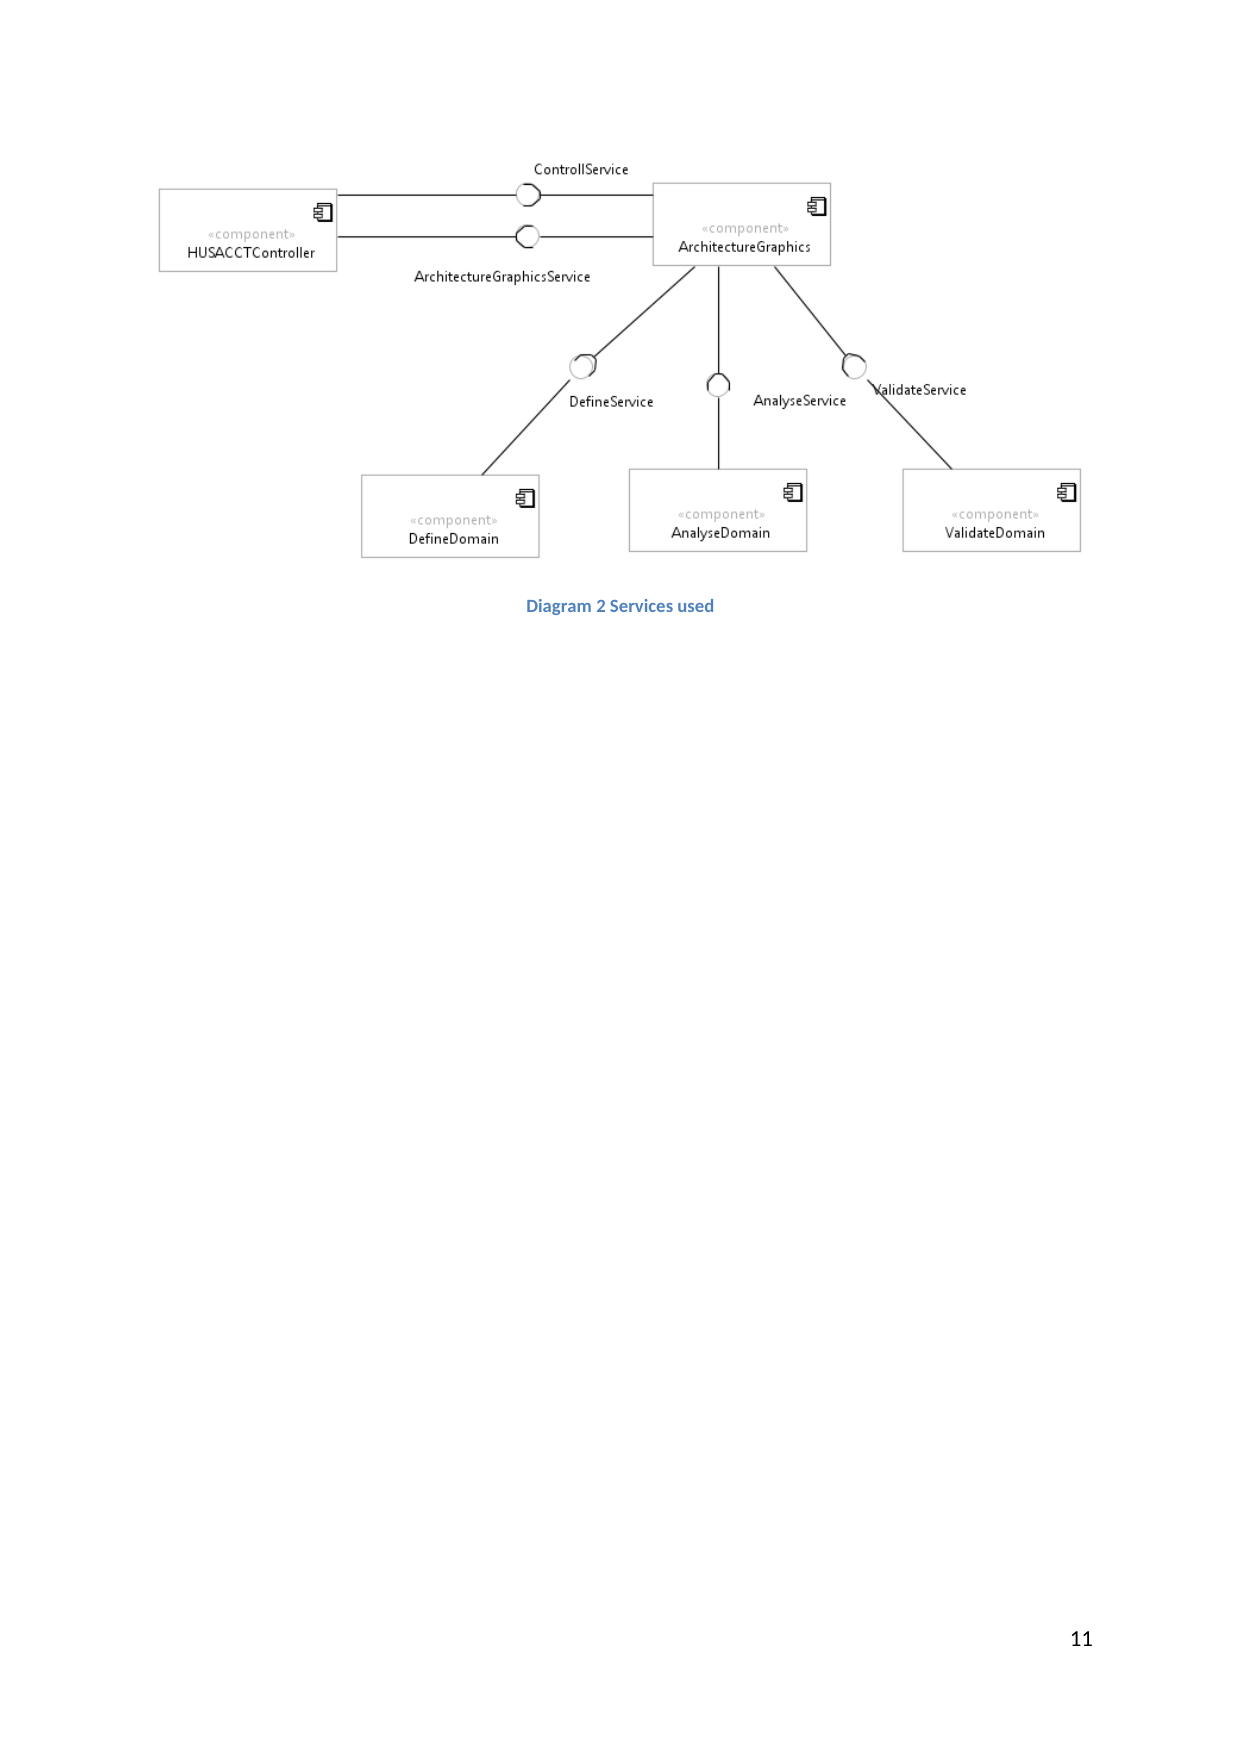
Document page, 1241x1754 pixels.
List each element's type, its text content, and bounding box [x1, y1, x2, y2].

picture [147, 147, 1093, 570]
text Diagram 2 Services used [148, 594, 1093, 617]
